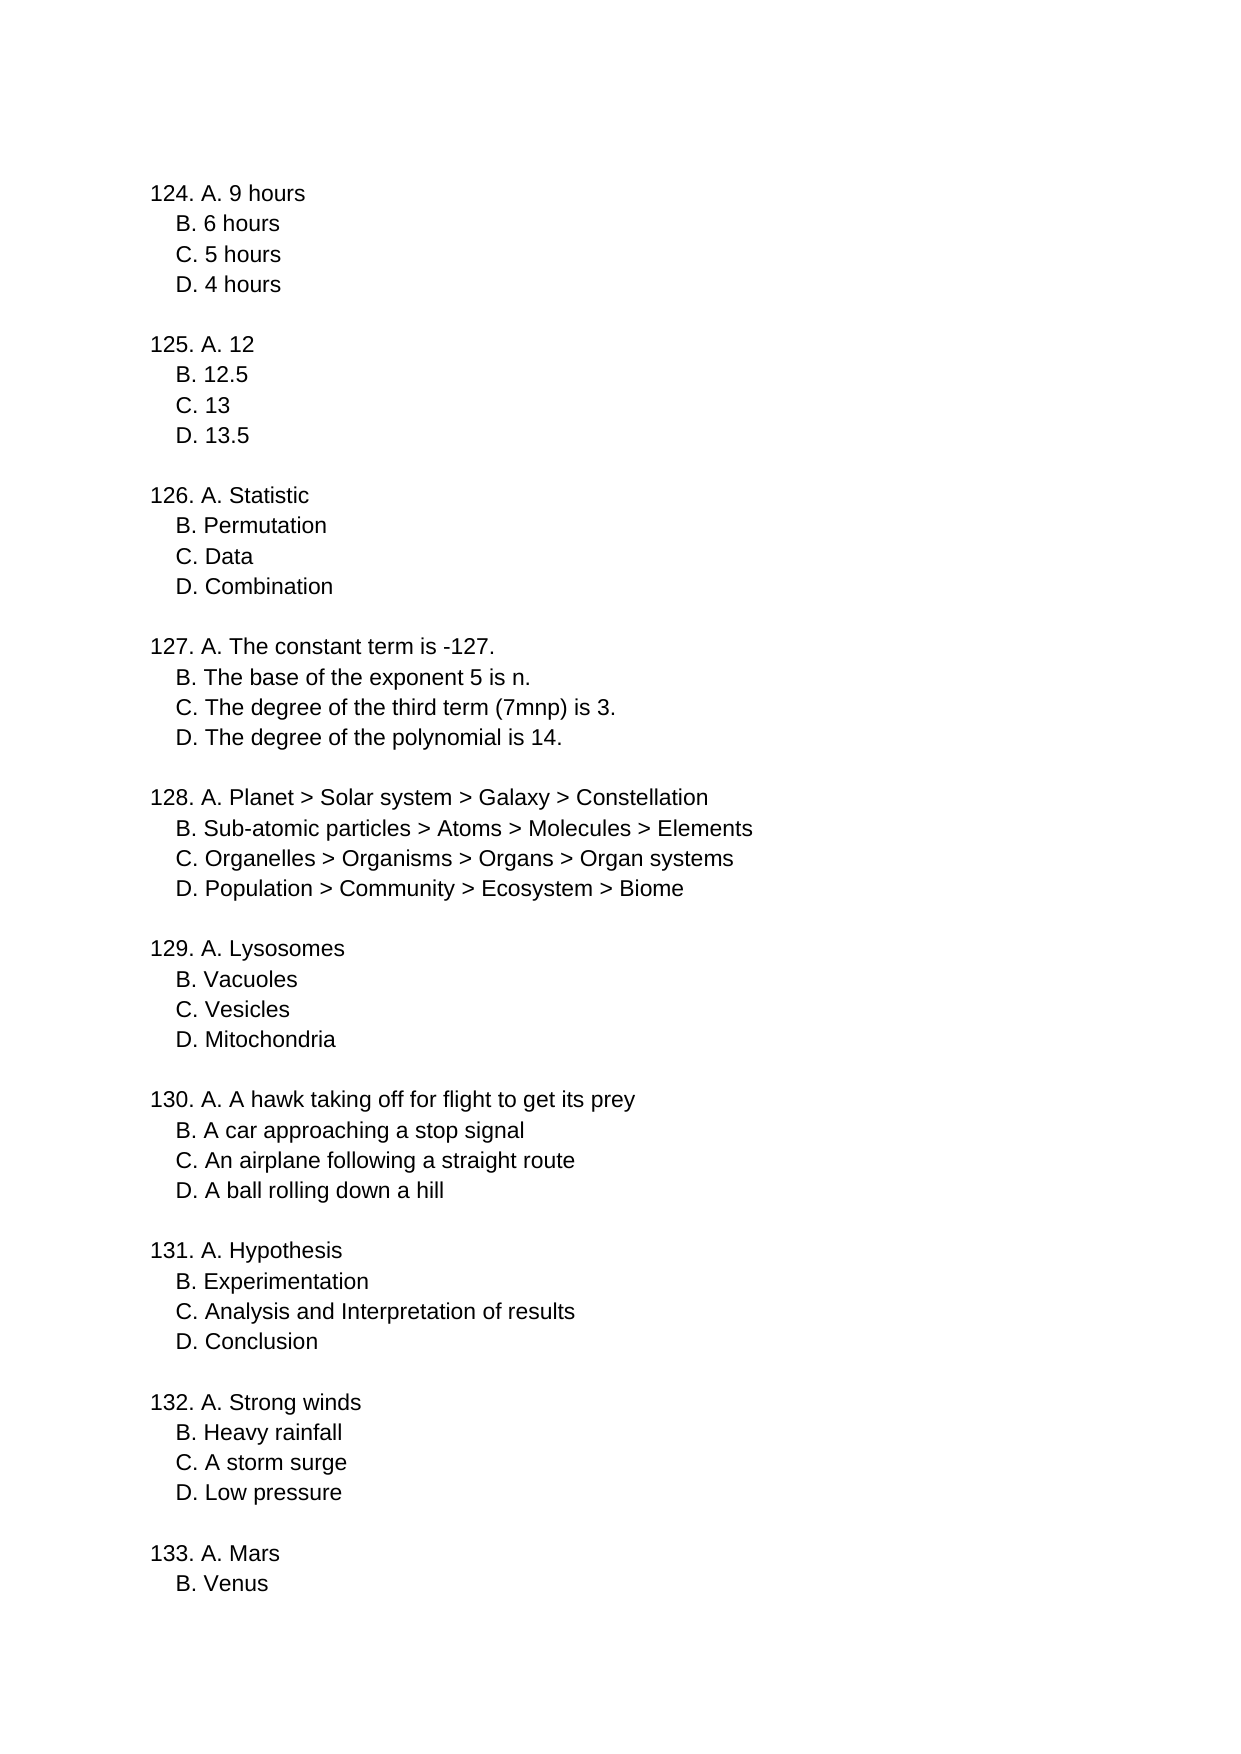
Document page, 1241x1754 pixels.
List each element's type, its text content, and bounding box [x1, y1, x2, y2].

text D. 4 hours [150, 271, 1090, 297]
text B. Permutation [150, 512, 1090, 539]
text C. An airplane following a straight route [150, 1147, 1090, 1173]
text D. A ball rolling down a hill [150, 1177, 1090, 1203]
text B. 6 hours [150, 210, 1090, 237]
text D. Conclusion [150, 1328, 1090, 1354]
text B. Vacuoles [150, 966, 1090, 992]
text 127. A. The constant term is -127. [150, 633, 1090, 660]
text 131. A. Hypothesis [150, 1237, 1090, 1264]
text B. Heavy rainfall [150, 1419, 1090, 1445]
text C. Data [150, 543, 1090, 569]
text 125. A. 12 [150, 331, 1090, 358]
text B. 12.5 [150, 361, 1090, 388]
text B. Experimentation [150, 1268, 1090, 1294]
text B. A car approaching a stop signal [150, 1117, 1090, 1143]
text 133. A. Mars [150, 1539, 1090, 1566]
text C. The degree of the third term (7mnp) is 3. [150, 694, 1090, 720]
text 126. A. Statistic [150, 482, 1090, 509]
text D. Population > Community > Ecosystem > Biome [150, 875, 1090, 901]
text D. Combination [150, 573, 1090, 599]
text D. Low pressure [150, 1479, 1090, 1506]
text 132. A. Strong winds [150, 1388, 1090, 1415]
text 129. A. Lysosomes [150, 935, 1090, 962]
text 124. A. 9 hours [150, 180, 1090, 207]
text B. Venus [150, 1570, 1090, 1596]
text B. The base of the exponent 5 is n. [150, 663, 1090, 690]
text 130. A. A hawk taking off for flight to get its prey [150, 1086, 1090, 1113]
text 128. A. Planet > Solar system > Galaxy > Constellation [150, 784, 1090, 811]
text D. 13.5 [150, 422, 1090, 448]
text C. A storm surge [150, 1449, 1090, 1475]
text B. Sub-atomic particles > Atoms > Molecules > Elements [150, 814, 1090, 841]
text D. The degree of the polynomial is 14. [150, 724, 1090, 750]
text C. 13 [150, 392, 1090, 418]
text C. Analysis and Interpretation of results [150, 1298, 1090, 1324]
text C. Organelles > Organisms > Organs > Organ systems [150, 845, 1090, 871]
text C. Vesicles [150, 996, 1090, 1022]
text D. Mitochondria [150, 1026, 1090, 1052]
text C. 5 hours [150, 241, 1090, 267]
